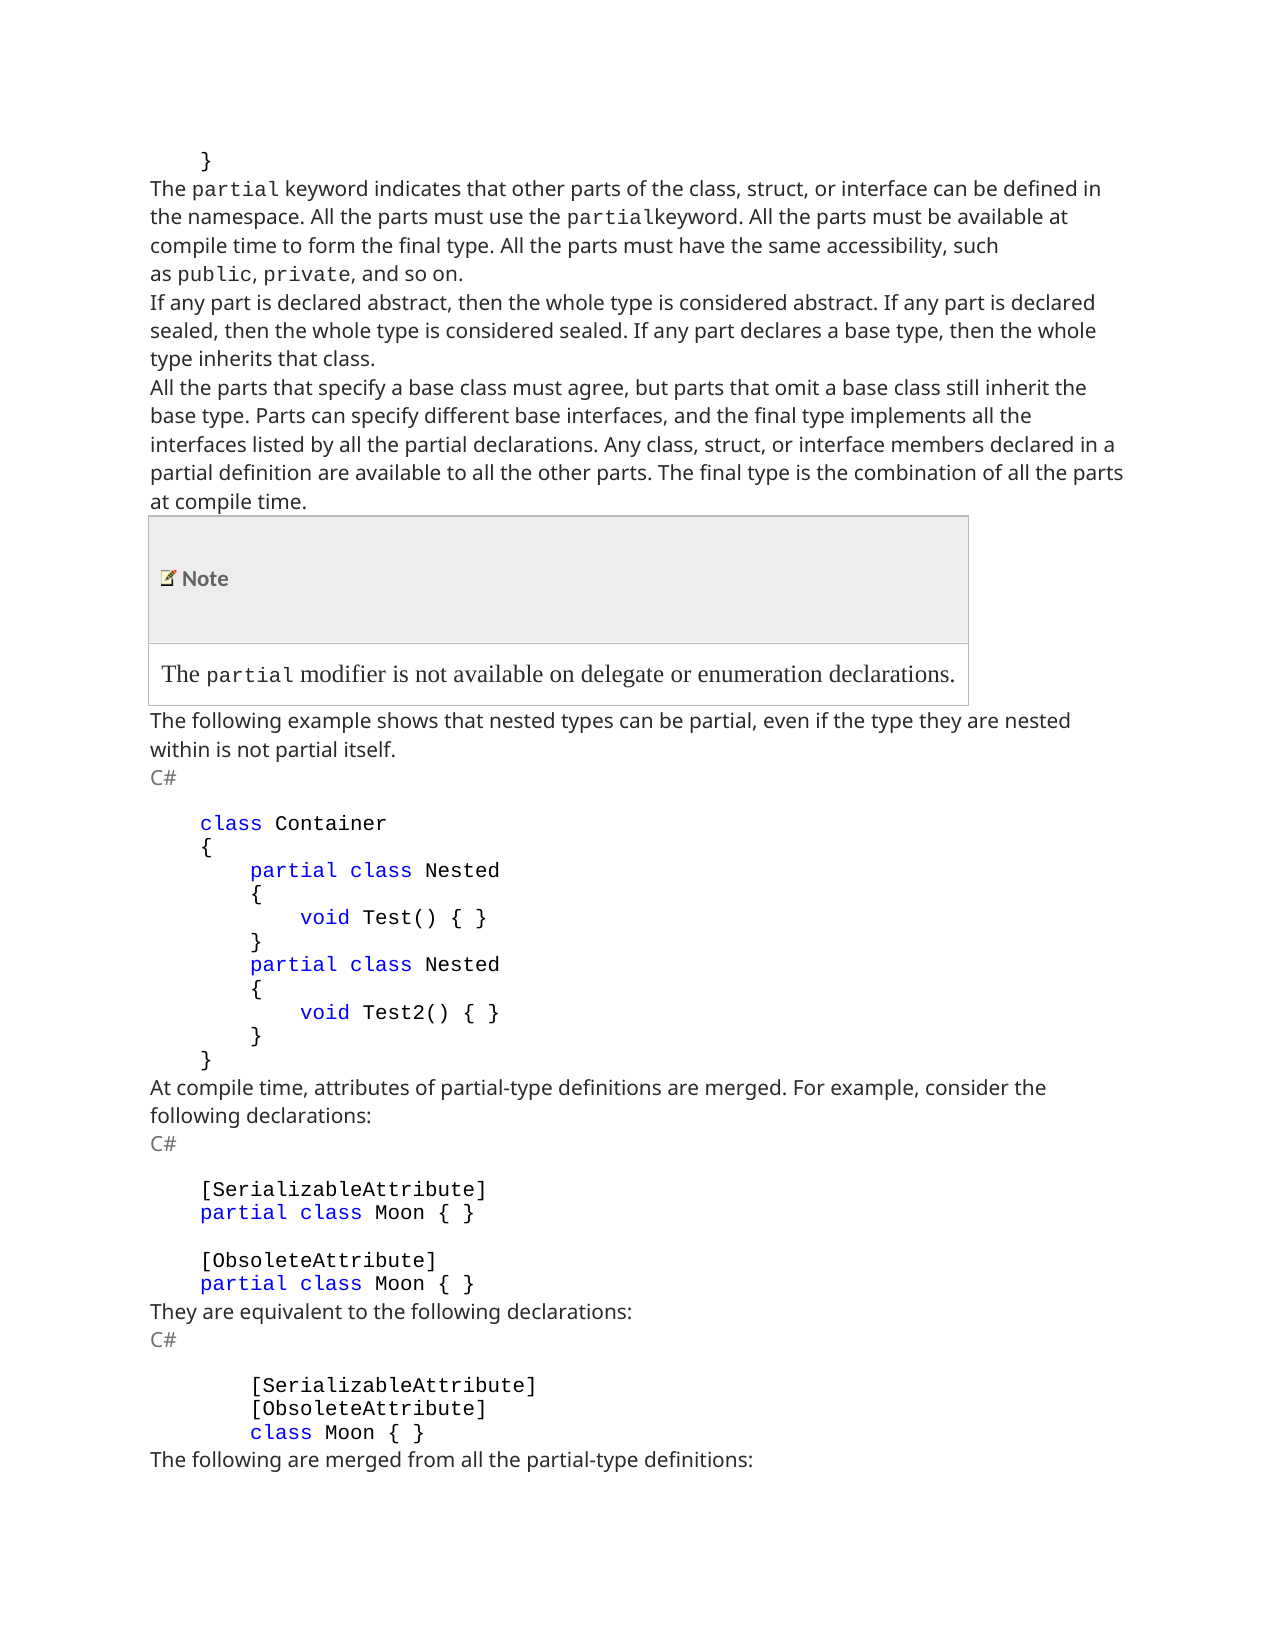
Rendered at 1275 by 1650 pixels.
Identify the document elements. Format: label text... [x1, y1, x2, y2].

text { [150, 836, 1125, 860]
text [SerializableAttribute] [150, 1179, 1125, 1202]
picture [161, 570, 177, 586]
text C# [150, 763, 1125, 792]
text partial class Moon { } [150, 1202, 1125, 1226]
text [SerializableAttribute] [150, 1375, 1125, 1398]
text They are equivalent to the following declarations: [150, 1297, 1125, 1325]
text partial class Nested [150, 860, 1125, 883]
text } [150, 931, 1125, 954]
text partial class Nested [150, 954, 1125, 978]
text } [150, 1025, 1125, 1049]
text At compile time, attributes of partial-type definitions are merged. For example, consider the following declarations: [150, 1073, 1125, 1129]
text [ObsoleteAttribute] [150, 1398, 1125, 1422]
text partial class Moon { } [150, 1273, 1125, 1297]
text C# [150, 1325, 1125, 1354]
text class Container [150, 812, 1125, 836]
text C# [150, 1129, 1125, 1158]
text The partial keyword indicates that other parts of the class, struct, or interface can be defined in the namespace. All the parts must use the partialkeyword. All the parts must be available at compile time to form the final type. All the parts must have the same accessibility, such as public, private, and so on. [150, 174, 1125, 288]
text { [150, 883, 1125, 907]
text The following are merged from all the partial-type definitions: [150, 1446, 1125, 1474]
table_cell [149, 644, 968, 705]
text The following example shows that nested types can be partial, even if the type they are nested within is not partial itself. [150, 706, 1125, 763]
text } [150, 1049, 1125, 1073]
text { [150, 978, 1125, 1002]
text [ObsoleteAttribute] [150, 1250, 1125, 1273]
text class Moon { } [150, 1422, 1125, 1446]
text void Test() { } [150, 907, 1125, 931]
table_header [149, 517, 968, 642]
text If any part is declared abstract, then the whole type is considered abstract. If any part is declared sealed, then the whole type is considered sealed. If any part declares a base type, then the whole type inherits that class. [150, 288, 1125, 373]
text void Test2() { } [150, 1002, 1125, 1025]
text } [150, 150, 1125, 174]
text All the parts that specify a base class must agree, but parts that omit a base class still inherit the base type. Parts can specify different base interfaces, and the final type implements all the interfaces listed by all the partial declarations. Any class, struct, or interface members declared in a partial definition are available to all the other parts. The final type is the combination of all the parts at compile time. [150, 373, 1125, 515]
